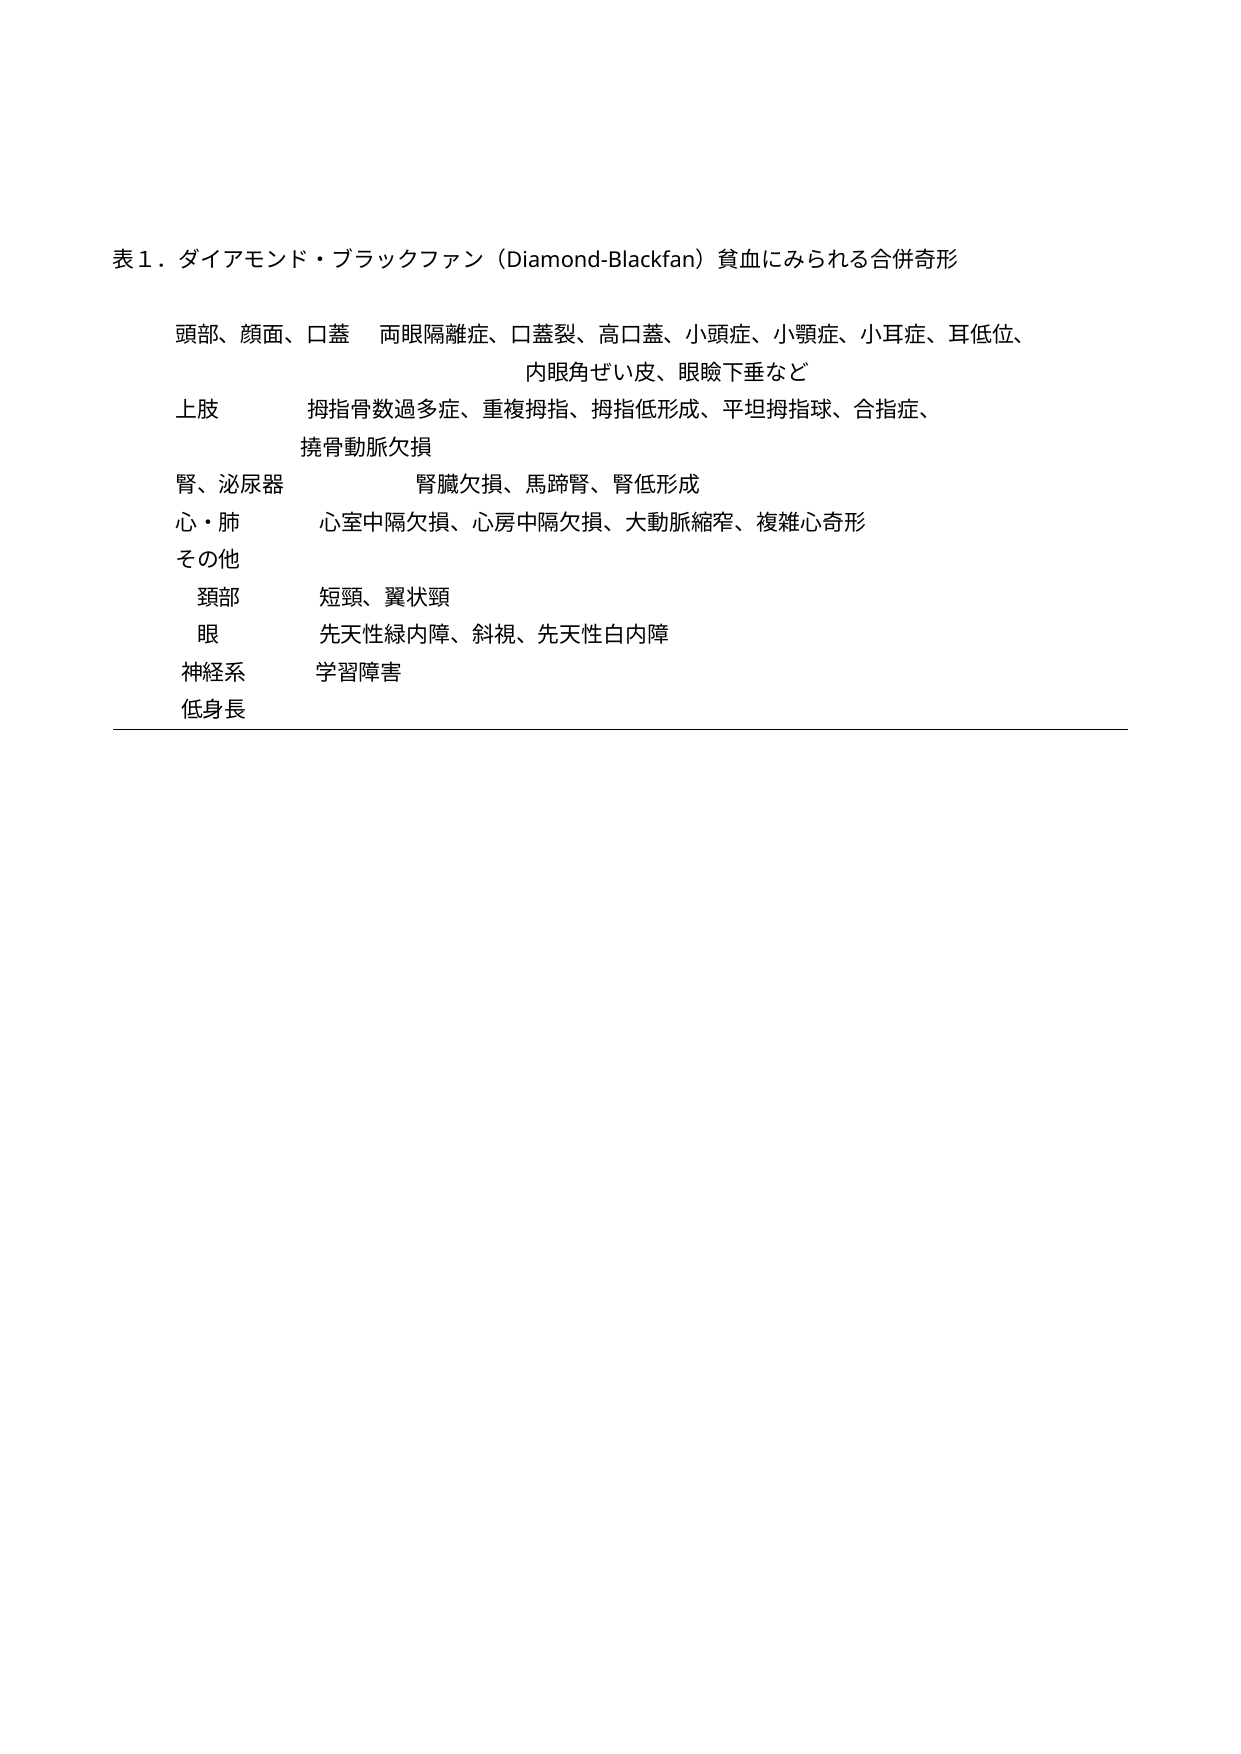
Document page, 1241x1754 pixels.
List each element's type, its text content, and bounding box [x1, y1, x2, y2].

text 眼 先天性緑内障、斜視、先天性白内障 [112, 614, 1128, 652]
text その他 [112, 539, 1128, 577]
text 上肢 拇指骨数過多症、重複拇指、拇指低形成、平坦拇指球、合指症、 [112, 389, 1128, 427]
text 頭部、顔面、口蓋 両眼隔離症、口蓋裂、高口蓋、小頭症、小顎症、小耳症、耳低位、 [112, 314, 1128, 352]
text 神経系 学習障害 [112, 652, 1128, 689]
text 内眼角ぜい皮、眼瞼下垂など [112, 352, 1128, 389]
text 低身長 [112, 689, 1128, 730]
text 心・肺 心室中隔欠損、心房中隔欠損、大動脈縮窄、複雑心奇形 [112, 502, 1128, 539]
text 腎、泌尿器 腎臓欠損、馬蹄腎、腎低形成 [112, 464, 1128, 502]
text 頚部 短頸、翼状頸 [112, 577, 1128, 614]
text 表１．ダイアモンド・ブラックファン（Diamond-Blackfan）貧血にみられる合併奇形 [112, 239, 1128, 277]
text 撓骨動脈欠損 [112, 427, 1128, 464]
